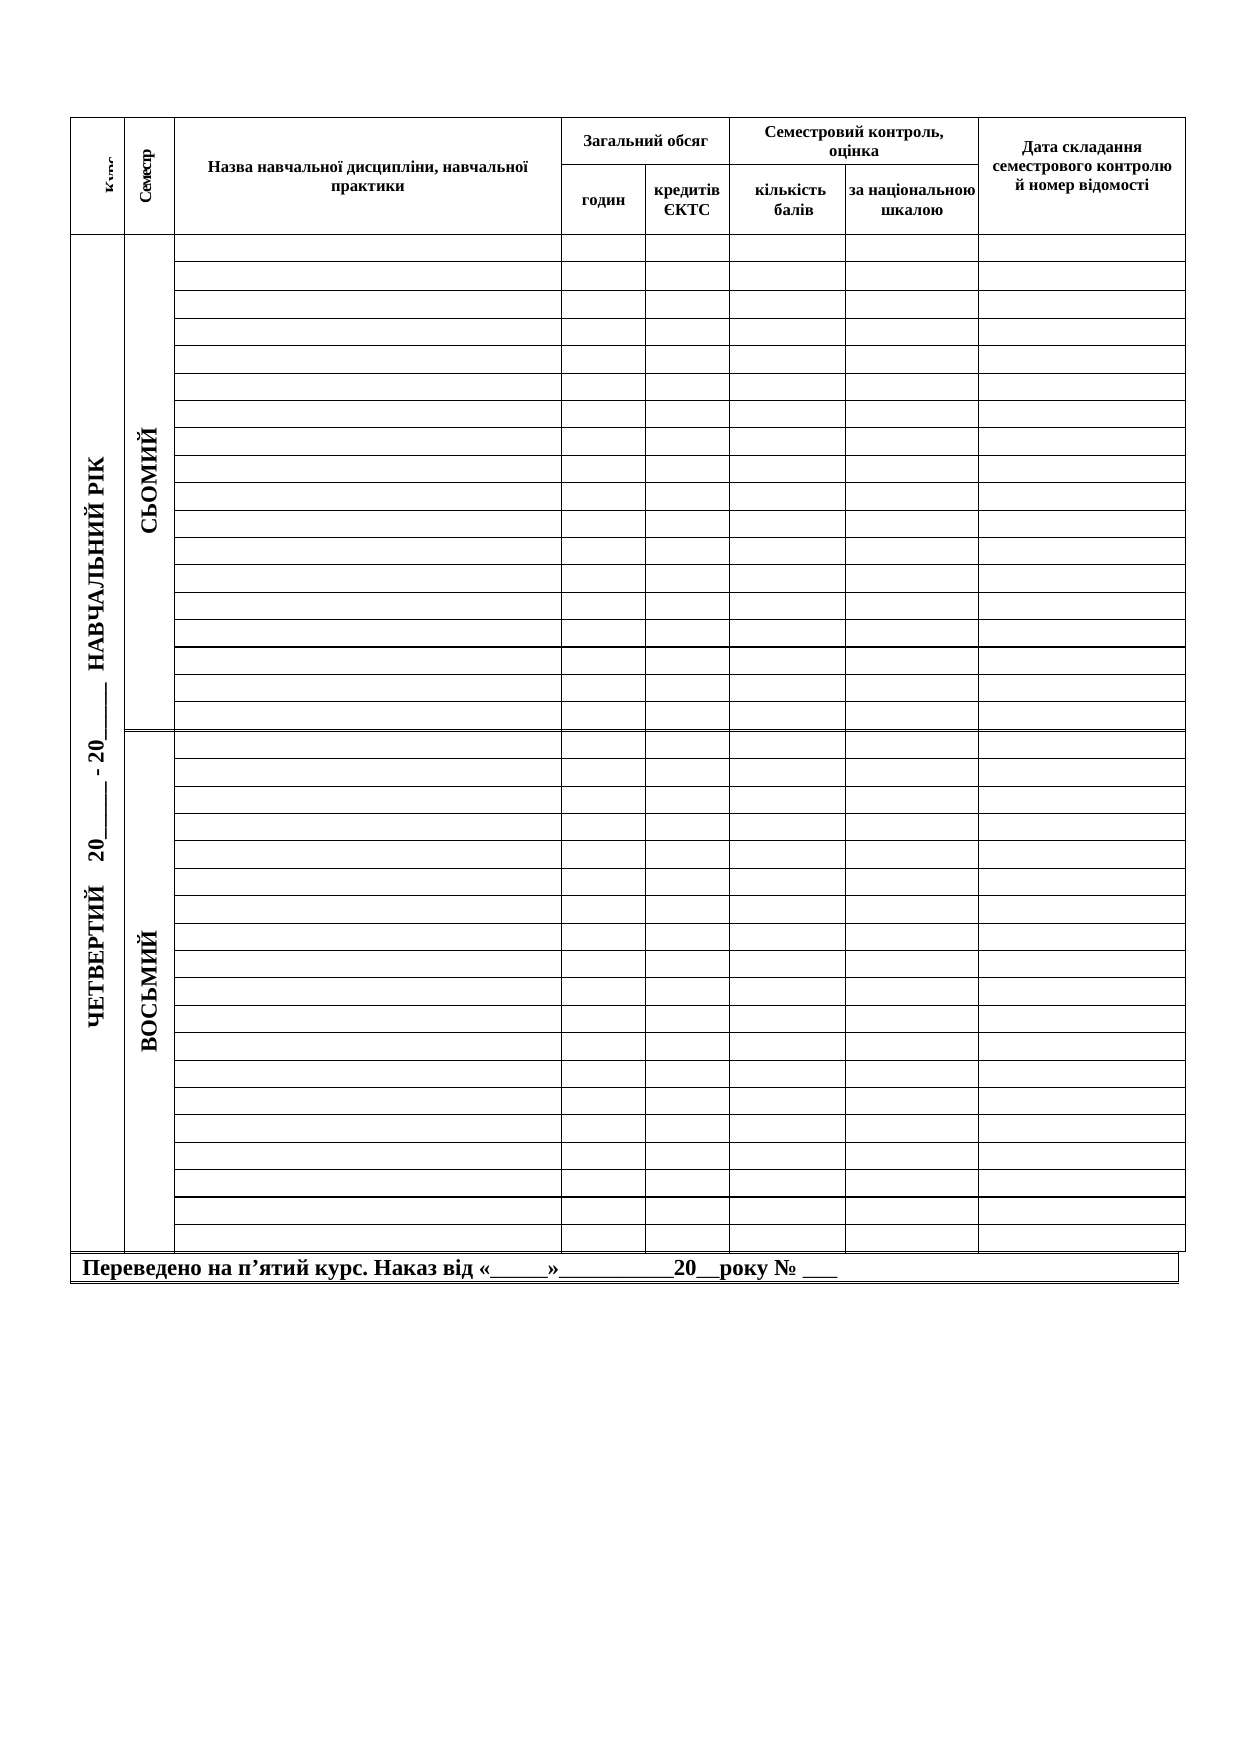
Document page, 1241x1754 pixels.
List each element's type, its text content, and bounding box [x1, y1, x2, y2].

table_cell [730, 896, 845, 922]
table_cell годин [562, 165, 645, 233]
table_cell [846, 1170, 978, 1196]
table_cell [175, 814, 561, 840]
table_cell [730, 1198, 845, 1224]
table_cell [730, 593, 845, 619]
table_cell Переведено на п’ятий курс. Наказ від «_____»__________20__року № ___ [71, 1254, 1178, 1281]
table_cell [730, 702, 845, 729]
table_cell [846, 401, 978, 427]
table_cell [730, 1088, 845, 1114]
table_cell [846, 675, 978, 701]
table_cell [175, 924, 561, 950]
table_cell [979, 319, 1185, 345]
table_cell [562, 814, 645, 840]
table_cell [175, 1143, 561, 1169]
table_cell [730, 732, 845, 758]
table_cell [562, 319, 645, 345]
table_cell [646, 319, 729, 345]
table_cell [730, 648, 845, 674]
table_cell [646, 702, 729, 729]
table_cell [846, 1225, 978, 1251]
table_cell [175, 675, 561, 701]
table_cell [562, 759, 645, 786]
table_cell [730, 787, 845, 813]
table_cell [646, 346, 729, 372]
table_cell [846, 593, 978, 619]
table_cell [730, 346, 845, 372]
table_cell [846, 896, 978, 922]
table_cell [562, 235, 645, 261]
table_cell [175, 978, 561, 1005]
table_cell [846, 291, 978, 318]
table_cell [646, 374, 729, 400]
table_cell [730, 319, 845, 345]
table_cell [562, 1115, 645, 1142]
table_cell СЬОМИЙ [125, 235, 174, 729]
table_cell [175, 787, 561, 813]
table_cell [646, 787, 729, 813]
table_cell [175, 456, 561, 482]
table_cell [175, 511, 561, 537]
table_cell [730, 235, 845, 261]
table_cell [646, 483, 729, 509]
table_cell [646, 924, 729, 950]
table_cell [175, 1115, 561, 1142]
table_cell [562, 565, 645, 592]
table_cell [730, 814, 845, 840]
table_cell [646, 978, 729, 1005]
table_cell [175, 702, 561, 729]
table_cell [730, 428, 845, 455]
table_cell [979, 1006, 1185, 1032]
table_cell [979, 1170, 1185, 1196]
table_cell [979, 675, 1185, 701]
table_cell [979, 511, 1185, 537]
table_cell [175, 1006, 561, 1032]
table_cell [846, 319, 978, 345]
table_cell [730, 759, 845, 786]
table_cell [979, 565, 1185, 592]
table_cell [562, 1033, 645, 1059]
table_cell [562, 702, 645, 729]
table_cell [730, 620, 845, 646]
table_cell [730, 924, 845, 950]
table_cell [979, 346, 1185, 372]
table_cell [846, 235, 978, 261]
table_cell [979, 428, 1185, 455]
table_cell [846, 538, 978, 564]
table_cell [646, 565, 729, 592]
table_cell [175, 235, 561, 261]
table_cell [562, 538, 645, 564]
table_cell [562, 675, 645, 701]
table_cell [846, 702, 978, 729]
table_cell [646, 1088, 729, 1114]
table_cell [175, 841, 561, 868]
table_cell [979, 814, 1185, 840]
table_cell [646, 814, 729, 840]
table_cell [730, 1006, 845, 1032]
table_cell [562, 428, 645, 455]
table_cell [175, 319, 561, 345]
table_cell [846, 1198, 978, 1224]
table_cell [175, 483, 561, 509]
table_cell [730, 1033, 845, 1059]
table_cell [979, 648, 1185, 674]
table_cell [846, 428, 978, 455]
table_cell [730, 675, 845, 701]
table_cell [979, 401, 1185, 427]
table_cell [846, 732, 978, 758]
table_cell [979, 869, 1185, 895]
table_cell [730, 538, 845, 564]
table_cell [846, 620, 978, 646]
table_cell [646, 235, 729, 261]
table_cell [562, 374, 645, 400]
table_cell [175, 1088, 561, 1114]
table_cell [175, 1033, 561, 1059]
table_cell [730, 456, 845, 482]
table_cell [846, 648, 978, 674]
table_cell [175, 1225, 561, 1251]
table_cell [175, 869, 561, 895]
table_cell [562, 951, 645, 977]
table_header Назва навчальної дисципліни, навчальної практики [175, 118, 561, 233]
table_cell [979, 262, 1185, 290]
table_cell [846, 1033, 978, 1059]
table_cell [979, 759, 1185, 786]
table_cell [730, 1143, 845, 1169]
table_cell [846, 841, 978, 868]
table_cell [846, 456, 978, 482]
table_cell [646, 1033, 729, 1059]
table_cell [175, 1061, 561, 1087]
table_cell [562, 1225, 645, 1251]
table_cell [646, 841, 729, 868]
table_cell [646, 511, 729, 537]
table_cell [562, 511, 645, 537]
table_cell [562, 841, 645, 868]
table_header Загальний обсяг [562, 118, 729, 164]
table_cell [646, 401, 729, 427]
table_cell [562, 1198, 645, 1224]
table_cell [846, 759, 978, 786]
table_cell [175, 732, 561, 758]
table_cell [562, 1088, 645, 1114]
table_cell [646, 456, 729, 482]
table_cell [846, 787, 978, 813]
table_cell [646, 1225, 729, 1251]
table_cell [646, 1061, 729, 1087]
table_cell [562, 291, 645, 318]
table_cell [979, 1198, 1185, 1224]
table_cell [646, 1170, 729, 1196]
table_cell [846, 346, 978, 372]
table_cell [562, 924, 645, 950]
table_cell [846, 1115, 978, 1142]
table_cell [846, 1143, 978, 1169]
table_cell [730, 1170, 845, 1196]
table_cell [979, 732, 1185, 758]
table_cell [979, 951, 1185, 977]
table_cell [175, 759, 561, 786]
table_cell [562, 1170, 645, 1196]
table_cell [979, 1061, 1185, 1087]
table_header Семестровий контроль, оцінка [730, 118, 978, 164]
table_cell [979, 538, 1185, 564]
table_cell [562, 732, 645, 758]
table_cell [562, 896, 645, 922]
table_cell [175, 401, 561, 427]
table_cell [562, 1061, 645, 1087]
table_cell [979, 483, 1185, 509]
table_cell [646, 869, 729, 895]
table_cell [979, 787, 1185, 813]
table_cell [730, 565, 845, 592]
table_cell [846, 1088, 978, 1114]
table_cell [730, 374, 845, 400]
table_cell [979, 620, 1185, 646]
table_cell [562, 262, 645, 290]
table_cell [730, 1061, 845, 1087]
table_cell [175, 262, 561, 290]
table_cell ЧЕТВЕРТИЙ 20_____ - 20_____ НАВЧАЛЬНИЙ РІК [71, 235, 124, 1251]
table_cell [730, 869, 845, 895]
table_cell [730, 841, 845, 868]
table_cell [562, 483, 645, 509]
table_cell [646, 262, 729, 290]
table_cell [846, 978, 978, 1005]
table_cell [846, 374, 978, 400]
table_cell [846, 1006, 978, 1032]
table_cell [730, 951, 845, 977]
table_cell [646, 1198, 729, 1224]
table_cell [175, 648, 561, 674]
table_cell [730, 1115, 845, 1142]
table_cell [646, 648, 729, 674]
table_cell [979, 291, 1185, 318]
table_cell [730, 511, 845, 537]
table_cell [646, 1143, 729, 1169]
table_cell [175, 620, 561, 646]
table_cell [730, 291, 845, 318]
table_cell [979, 456, 1185, 482]
table_cell [979, 1033, 1185, 1059]
table_cell ВОСЬМИЙ [125, 732, 174, 1251]
table_cell [175, 896, 561, 922]
table_cell [979, 374, 1185, 400]
table_cell [846, 262, 978, 290]
table_cell [175, 428, 561, 455]
table_cell [846, 511, 978, 537]
table_cell [562, 1006, 645, 1032]
table_cell [846, 951, 978, 977]
table_cell [646, 593, 729, 619]
table_cell [730, 978, 845, 1005]
table_cell [979, 978, 1185, 1005]
table_cell [730, 483, 845, 509]
table_cell [646, 428, 729, 455]
table_cell [979, 841, 1185, 868]
table_cell [979, 235, 1185, 261]
table_cell [175, 538, 561, 564]
table_cell [730, 262, 845, 290]
table_cell [846, 565, 978, 592]
table_cell [646, 896, 729, 922]
table_cell [979, 1225, 1185, 1251]
table_cell [175, 1170, 561, 1196]
table_cell [175, 1198, 561, 1224]
table_cell [562, 787, 645, 813]
table_cell [175, 593, 561, 619]
table_cell [979, 896, 1185, 922]
table_cell [730, 401, 845, 427]
table_cell [846, 869, 978, 895]
table_cell [646, 675, 729, 701]
table_cell [175, 951, 561, 977]
table_cell [175, 565, 561, 592]
table_cell [979, 1115, 1185, 1142]
table_cell [846, 814, 978, 840]
table_cell [562, 648, 645, 674]
table_cell [646, 620, 729, 646]
table_cell [846, 924, 978, 950]
table_cell за національною шкалою [846, 165, 978, 233]
table_cell [979, 1143, 1185, 1169]
table_cell [646, 759, 729, 786]
table_cell [562, 401, 645, 427]
table_cell кількість балів [730, 165, 845, 233]
table_cell [646, 1115, 729, 1142]
table_cell [646, 951, 729, 977]
table_cell [979, 924, 1185, 950]
table_header Семестр [125, 118, 174, 233]
table_header Дата складання семестрового контролю й номер відомості [979, 118, 1185, 233]
table_cell [562, 620, 645, 646]
table_cell [646, 1006, 729, 1032]
table_header Курс [71, 118, 124, 233]
table_cell [646, 291, 729, 318]
table_cell [562, 1143, 645, 1169]
table_cell [562, 346, 645, 372]
table_cell [175, 346, 561, 372]
table_cell [562, 869, 645, 895]
table_cell [562, 593, 645, 619]
table_cell [646, 538, 729, 564]
table_cell [846, 483, 978, 509]
table_cell [979, 593, 1185, 619]
table_cell [846, 1061, 978, 1087]
table_cell [979, 702, 1185, 729]
table_cell [730, 1225, 845, 1251]
table_cell [562, 456, 645, 482]
table_cell [646, 732, 729, 758]
table_cell [175, 374, 561, 400]
table_cell кредитів ЄКТС [646, 165, 729, 233]
table_cell [562, 978, 645, 1005]
table_cell [175, 291, 561, 318]
table_cell [979, 1088, 1185, 1114]
